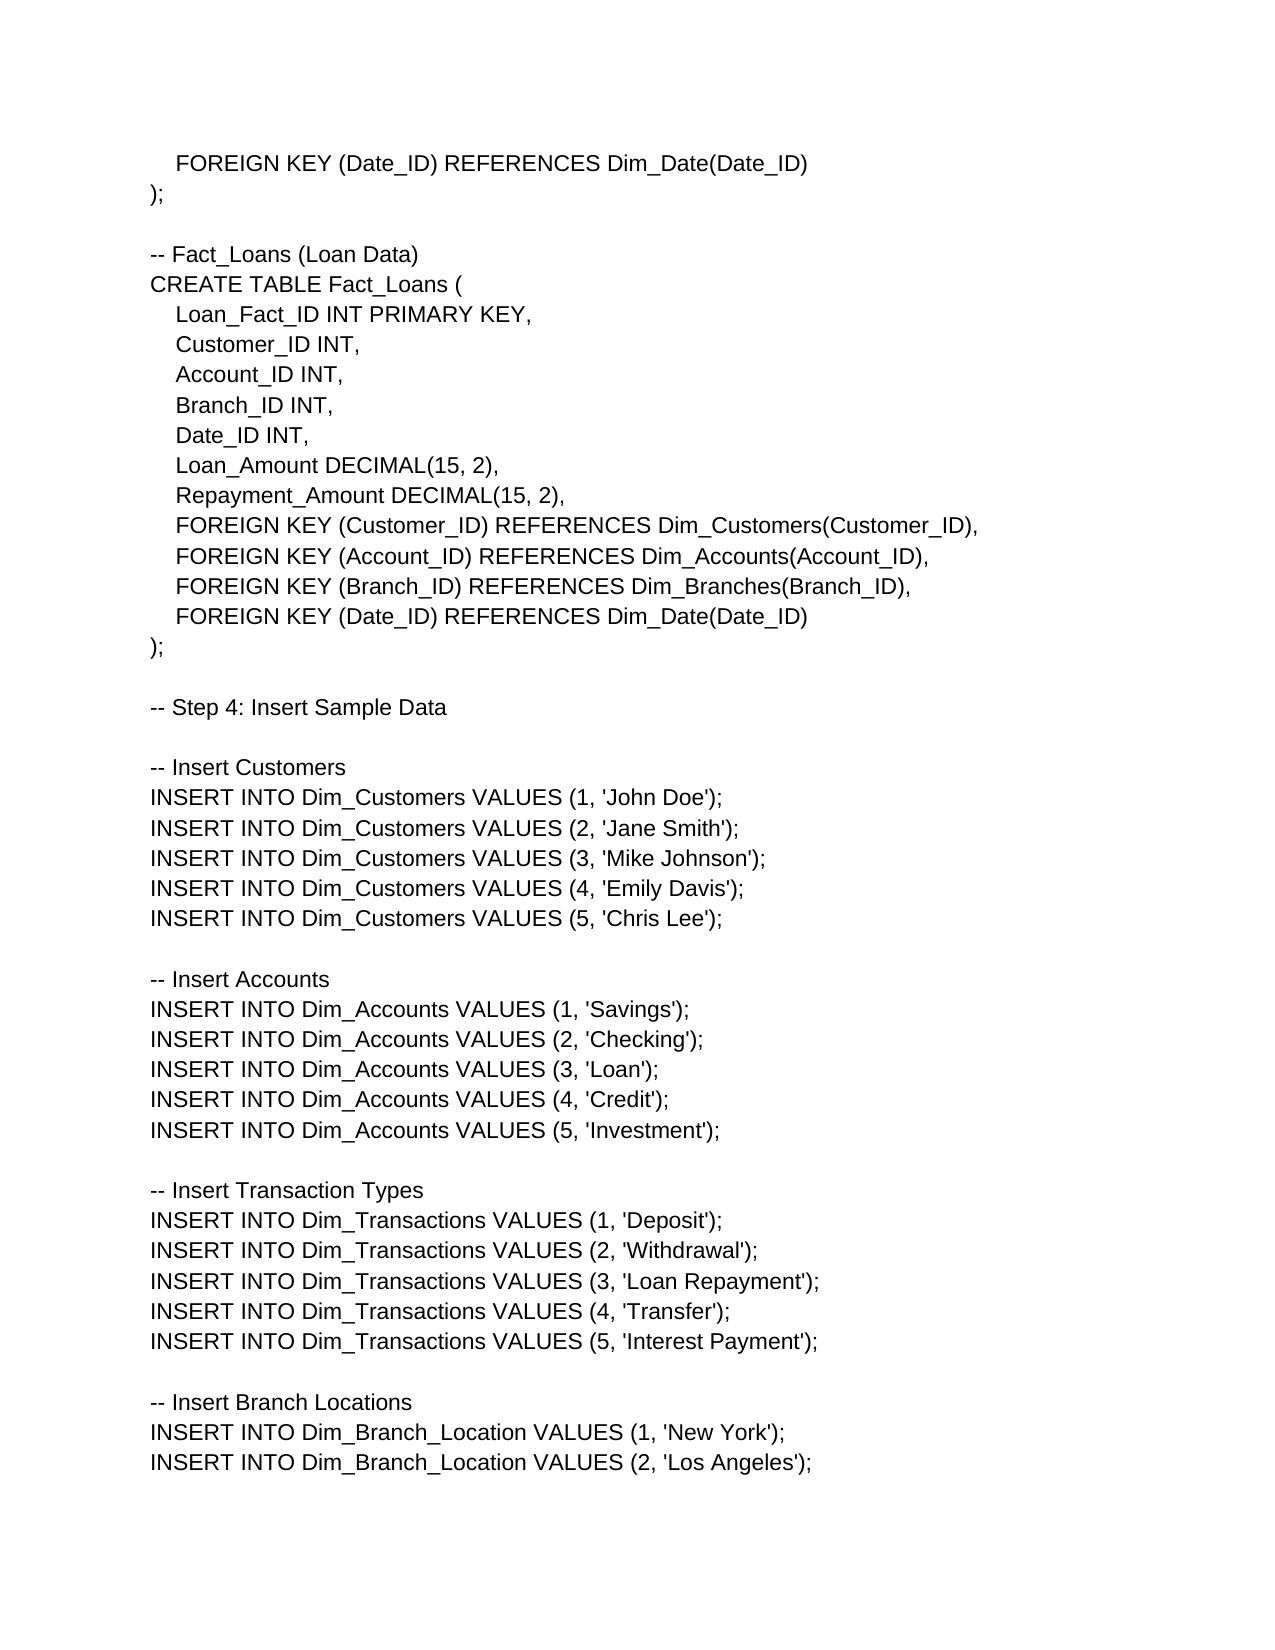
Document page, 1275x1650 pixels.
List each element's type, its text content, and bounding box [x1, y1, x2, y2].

text -- Insert Accounts [150, 966, 1125, 992]
text Repayment_Amount DECIMAL(15, 2), [150, 482, 1125, 509]
text INSERT INTO Dim_Transactions VALUES (5, 'Interest Payment'); [150, 1328, 1125, 1354]
text Loan_Amount DECIMAL(15, 2), [150, 452, 1125, 478]
text FOREIGN KEY (Date_ID) REFERENCES Dim_Date(Date_ID) [150, 603, 1125, 629]
text INSERT INTO Dim_Accounts VALUES (2, 'Checking'); [150, 1026, 1125, 1052]
text INSERT INTO Dim_Customers VALUES (5, 'Chris Lee'); [150, 905, 1125, 932]
text Customer_ID INT, [150, 331, 1125, 358]
text -- Step 4: Insert Sample Data [150, 694, 1125, 720]
text INSERT INTO Dim_Accounts VALUES (3, 'Loan'); [150, 1056, 1125, 1083]
text Account_ID INT, [150, 361, 1125, 388]
text INSERT INTO Dim_Customers VALUES (3, 'Mike Johnson'); [150, 845, 1125, 871]
text INSERT INTO Dim_Branch_Location VALUES (1, 'New York'); [150, 1419, 1125, 1445]
text INSERT INTO Dim_Transactions VALUES (3, 'Loan Repayment'); [150, 1268, 1125, 1294]
text -- Fact_Loans (Loan Data) [150, 241, 1125, 267]
text ); [150, 633, 1125, 660]
text ); [150, 180, 1125, 207]
text Date_ID INT, [150, 422, 1125, 448]
text INSERT INTO Dim_Accounts VALUES (1, 'Savings'); [150, 996, 1125, 1022]
text INSERT INTO Dim_Customers VALUES (4, 'Emily Davis'); [150, 875, 1125, 901]
text -- Insert Branch Locations [150, 1388, 1125, 1415]
text INSERT INTO Dim_Customers VALUES (1, 'John Doe'); [150, 784, 1125, 811]
text INSERT INTO Dim_Transactions VALUES (2, 'Withdrawal'); [150, 1237, 1125, 1264]
text FOREIGN KEY (Account_ID) REFERENCES Dim_Accounts(Account_ID), [150, 543, 1125, 569]
text FOREIGN KEY (Customer_ID) REFERENCES Dim_Customers(Customer_ID), [150, 512, 1125, 539]
text INSERT INTO Dim_Transactions VALUES (1, 'Deposit'); [150, 1207, 1125, 1234]
text Branch_ID INT, [150, 392, 1125, 418]
text FOREIGN KEY (Date_ID) REFERENCES Dim_Date(Date_ID) [150, 150, 1125, 176]
text CREATE TABLE Fact_Loans ( [150, 271, 1125, 297]
text INSERT INTO Dim_Transactions VALUES (4, 'Transfer'); [150, 1298, 1125, 1324]
text -- Insert Transaction Types [150, 1177, 1125, 1203]
text INSERT INTO Dim_Accounts VALUES (5, 'Investment'); [150, 1117, 1125, 1143]
text FOREIGN KEY (Branch_ID) REFERENCES Dim_Branches(Branch_ID), [150, 573, 1125, 599]
text INSERT INTO Dim_Branch_Location VALUES (2, 'Los Angeles'); [150, 1449, 1125, 1475]
text Loan_Fact_ID INT PRIMARY KEY, [150, 301, 1125, 327]
text INSERT INTO Dim_Customers VALUES (2, 'Jane Smith'); [150, 814, 1125, 841]
text INSERT INTO Dim_Accounts VALUES (4, 'Credit'); [150, 1086, 1125, 1113]
text -- Insert Customers [150, 754, 1125, 781]
